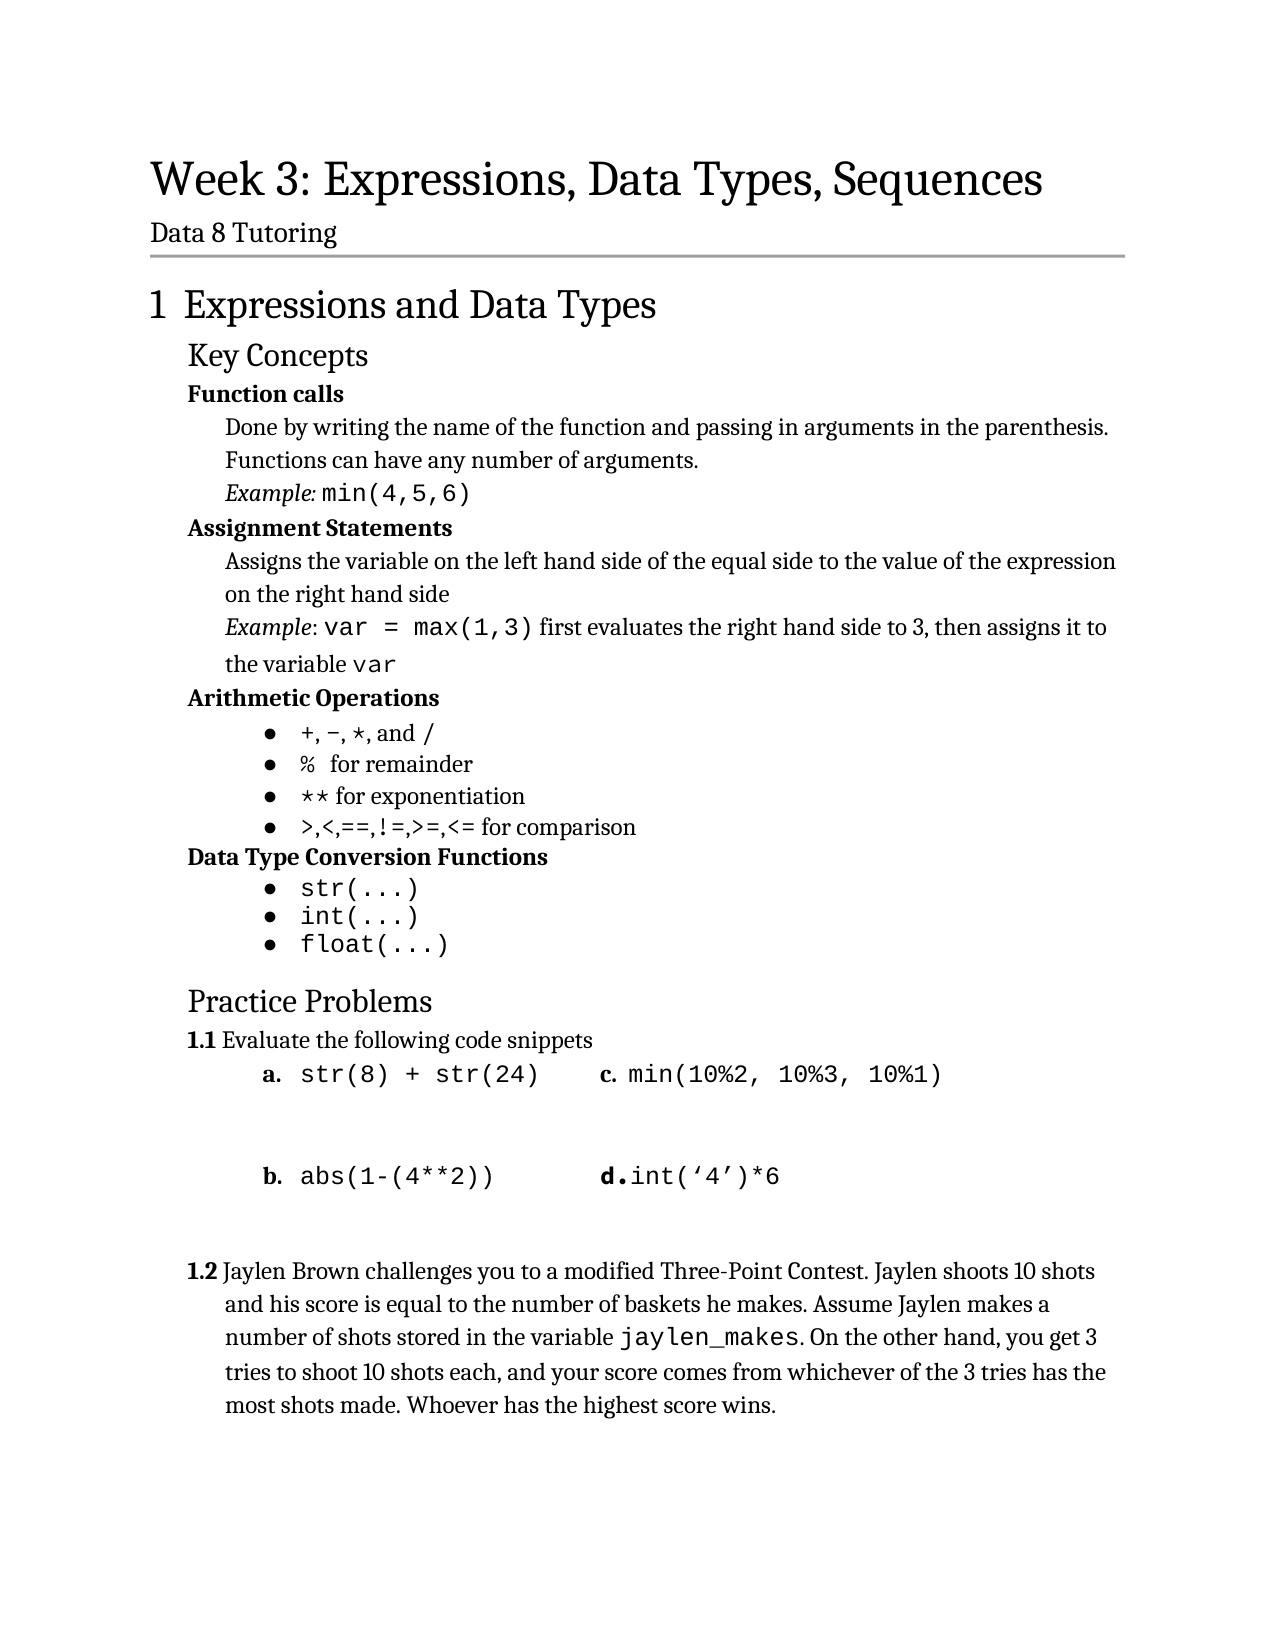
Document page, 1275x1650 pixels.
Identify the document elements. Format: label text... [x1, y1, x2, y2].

text Example: var = max(1,3) first evaluates the right hand side to 3, then assigns it to the variable var [225, 613, 1125, 679]
title Week 3: Expressions, Data Types, Sequences [150, 150, 1125, 207]
text Assignment Statements [187, 514, 1125, 542]
list % for remainder [262, 748, 1125, 779]
list ** for exponentiation [262, 779, 1125, 811]
list int(...) [262, 904, 1125, 932]
text 1.1 Evaluate the following code snippets [187, 1026, 1125, 1055]
list abs(1-(4**2)) d.int(‘4’)*6 [262, 1160, 1125, 1192]
subtitle 1 Expressions and Data Types [150, 281, 1125, 329]
text Assigns the variable on the left hand side of the equal side to the value of the expression on the right hand side [225, 547, 1125, 608]
subtitle Data 8 Tutoring [150, 216, 1125, 249]
text Function calls [187, 380, 1125, 409]
list +, -, *, and / [262, 717, 1125, 748]
text Data Type Conversion Functions [187, 842, 1125, 871]
text Example: min(4,5,6) [225, 479, 1125, 509]
list str(8) + str(24) c. min(10%2, 10%3, 10%1) [262, 1059, 1125, 1089]
text Arithmetic Operations [187, 683, 1125, 712]
text 1.2 Jaylen Brown challenges you to a modified Three-Point Contest. Jaylen shoots 10 shots and his score is equal to the number of baskets he makes. Assume Jaylen makes a number of shots stored in the variable jaylen_makes. On the other hand, you get 3 tries to shoot 10 shots each, and your score comes from whichever of the 3 tries has the most shots made. Whoever has the highest score wins. [187, 1257, 1125, 1419]
list >,<,==,!=,>=,<= for comparison [262, 811, 1125, 842]
list str(...) [262, 875, 1125, 904]
text Done by writing the name of the function and passing in arguments in the parenthesis. Functions can have any number of arguments. [225, 413, 1125, 475]
subtitle Practice Problems [187, 982, 1125, 1021]
list float(...) [262, 932, 1125, 960]
subtitle Key Concepts [187, 336, 1125, 374]
